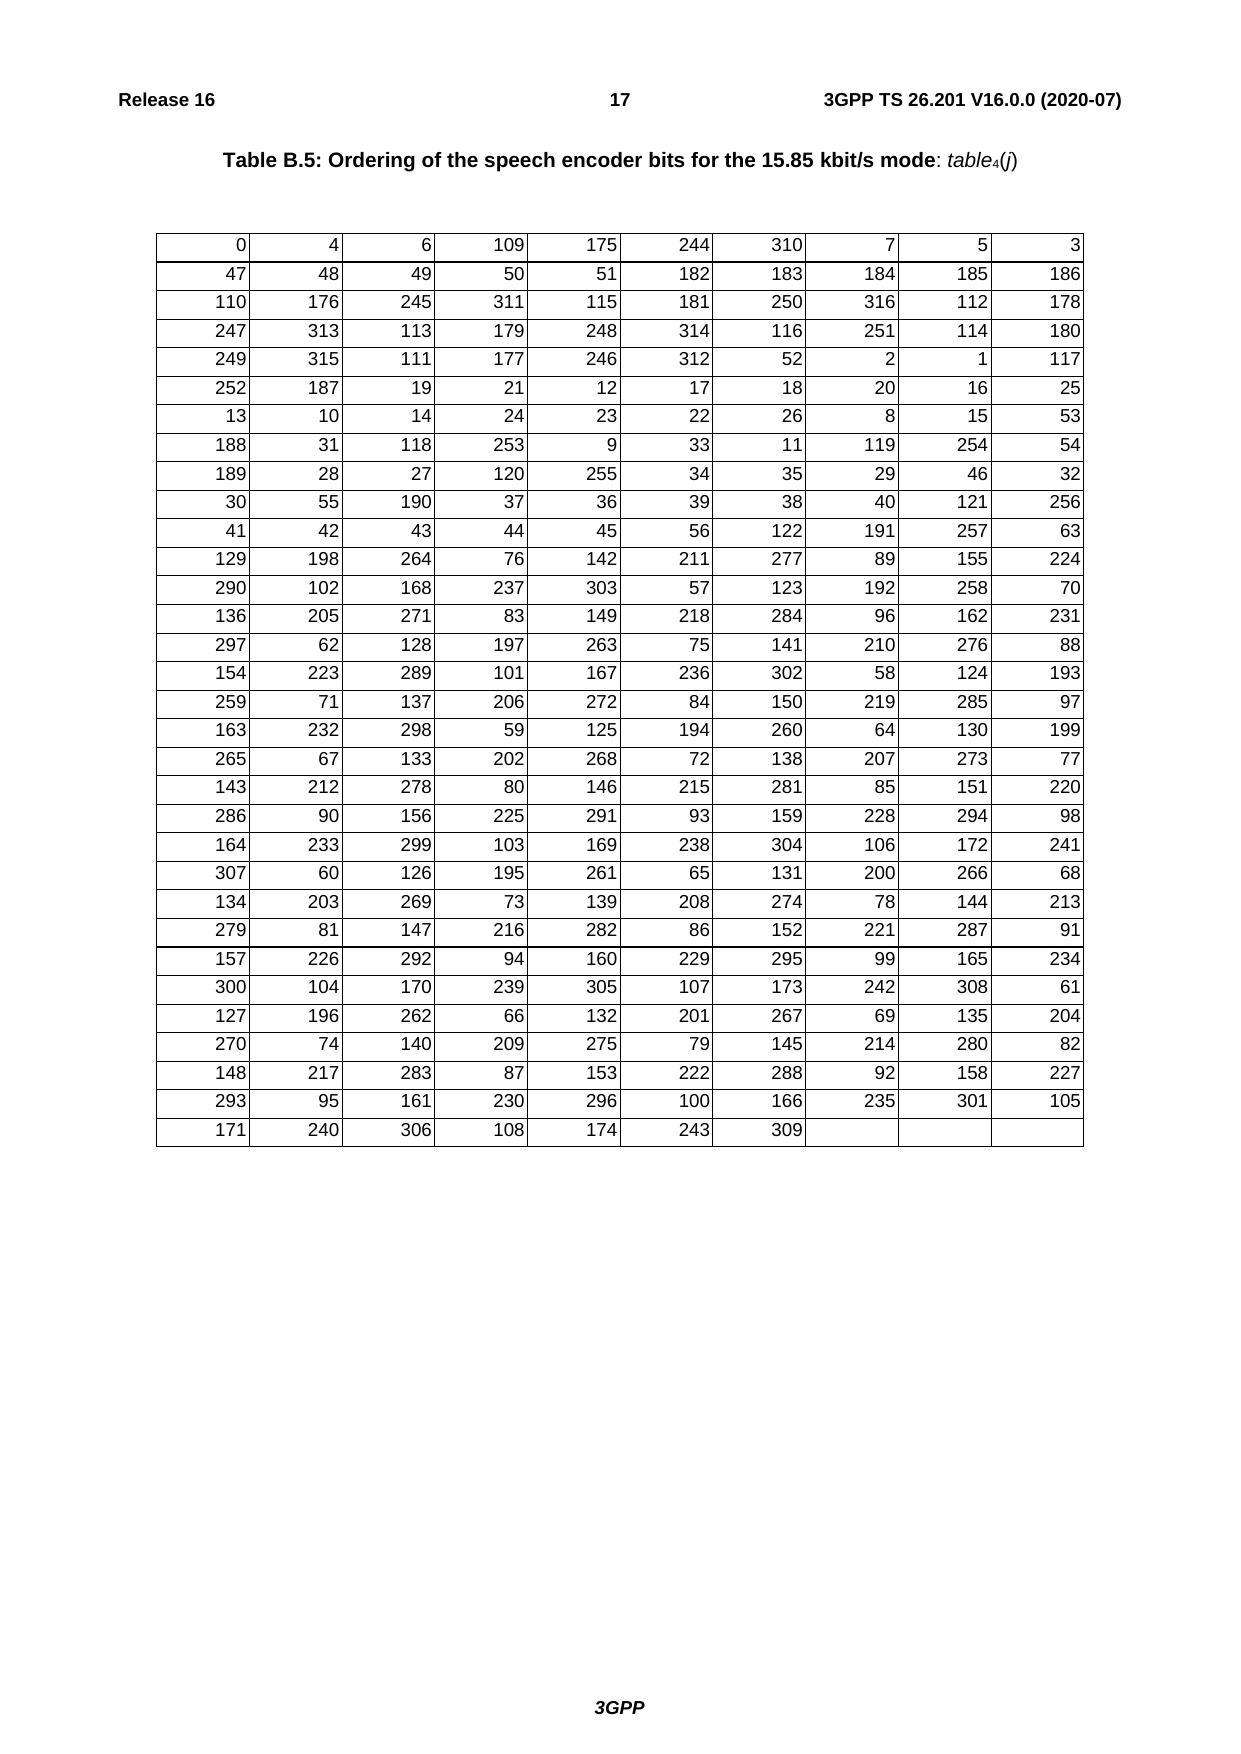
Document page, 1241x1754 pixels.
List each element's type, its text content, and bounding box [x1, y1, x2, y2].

table_cell 14 [343, 405, 434, 433]
table_cell 208 [621, 890, 712, 918]
table_cell 181 [621, 291, 712, 318]
table_cell 281 [713, 776, 805, 804]
table_cell 267 [713, 1005, 805, 1032]
table_cell 182 [621, 263, 712, 290]
table_cell 78 [806, 890, 898, 918]
table_cell 253 [435, 434, 527, 461]
table_cell 127 [157, 1005, 249, 1032]
table_cell 24 [435, 405, 527, 433]
table_header 4 [250, 234, 342, 261]
table_cell 263 [528, 634, 620, 661]
table_cell 91 [992, 919, 1083, 946]
table_cell 193 [992, 662, 1083, 689]
table_cell 38 [713, 491, 805, 518]
table_cell 295 [713, 948, 805, 975]
table_cell 200 [806, 862, 898, 889]
table_cell 108 [435, 1119, 527, 1146]
table_cell 44 [435, 519, 527, 547]
table_cell 103 [435, 833, 527, 861]
table_cell 169 [528, 833, 620, 861]
table_cell 262 [343, 1005, 434, 1032]
table_cell 110 [157, 291, 249, 318]
table_cell 252 [157, 377, 249, 404]
table_cell 13 [157, 405, 249, 433]
table_cell 150 [713, 691, 805, 718]
table_cell 140 [343, 1033, 434, 1061]
table_cell 268 [528, 748, 620, 775]
table_cell 259 [157, 691, 249, 718]
table_cell 269 [343, 890, 434, 918]
table_cell 141 [713, 634, 805, 661]
table_cell 264 [343, 548, 434, 575]
table_cell 289 [343, 662, 434, 689]
table_cell 251 [806, 320, 898, 347]
table_cell 171 [157, 1119, 249, 1146]
table_cell 292 [343, 948, 434, 975]
table_cell 46 [899, 462, 991, 490]
table_cell 94 [435, 948, 527, 975]
table_cell 242 [806, 976, 898, 1003]
table_cell 73 [435, 890, 527, 918]
table_cell 195 [435, 862, 527, 889]
table_cell 172 [899, 833, 991, 861]
table_cell 206 [435, 691, 527, 718]
table_cell 11 [713, 434, 805, 461]
table_cell 70 [992, 576, 1083, 604]
table_cell 8 [806, 405, 898, 433]
table_cell 294 [899, 805, 991, 832]
table_cell 95 [250, 1090, 342, 1118]
table_cell 177 [435, 348, 527, 376]
table_cell 151 [899, 776, 991, 804]
table_cell 190 [343, 491, 434, 518]
table_cell 159 [713, 805, 805, 832]
table_cell 199 [992, 719, 1083, 747]
table_cell 186 [992, 263, 1083, 290]
table_header 6 [343, 234, 434, 261]
table_cell 234 [992, 948, 1083, 975]
table_cell 237 [435, 576, 527, 604]
table_cell 261 [528, 862, 620, 889]
table_cell 20 [806, 377, 898, 404]
table_cell 30 [157, 491, 249, 518]
table_cell 27 [343, 462, 434, 490]
table_cell 277 [713, 548, 805, 575]
table_cell 256 [992, 491, 1083, 518]
table_cell 218 [621, 605, 712, 632]
table_cell 125 [528, 719, 620, 747]
table_cell 12 [528, 377, 620, 404]
table_cell 90 [250, 805, 342, 832]
table_cell 168 [343, 576, 434, 604]
table_cell 260 [713, 719, 805, 747]
table_cell 216 [435, 919, 527, 946]
table_cell 130 [899, 719, 991, 747]
table_cell 77 [992, 748, 1083, 775]
table_header 0 [157, 234, 249, 261]
table_cell [992, 1119, 1083, 1146]
table_cell 135 [899, 1005, 991, 1032]
table_cell 36 [528, 491, 620, 518]
table_cell 278 [343, 776, 434, 804]
table_cell 96 [806, 605, 898, 632]
table_cell 105 [992, 1090, 1083, 1118]
table_cell 164 [157, 833, 249, 861]
table_cell 198 [250, 548, 342, 575]
table_cell 275 [528, 1033, 620, 1061]
table_cell 58 [806, 662, 898, 689]
table_cell 93 [621, 805, 712, 832]
table_cell 60 [250, 862, 342, 889]
table_cell 291 [528, 805, 620, 832]
table_cell 214 [806, 1033, 898, 1061]
table_cell [806, 1119, 898, 1146]
table_cell 185 [899, 263, 991, 290]
table_cell 196 [250, 1005, 342, 1032]
table_cell 217 [250, 1062, 342, 1089]
table_cell 219 [806, 691, 898, 718]
table_cell 148 [157, 1062, 249, 1089]
table_cell 215 [621, 776, 712, 804]
table_cell 212 [250, 776, 342, 804]
table_cell 222 [621, 1062, 712, 1089]
table_cell 100 [621, 1090, 712, 1118]
table_cell 79 [621, 1033, 712, 1061]
table_cell 232 [250, 719, 342, 747]
table_cell 187 [250, 377, 342, 404]
table_cell 309 [713, 1119, 805, 1146]
table_cell 223 [250, 662, 342, 689]
table_cell 257 [899, 519, 991, 547]
table_cell 122 [713, 519, 805, 547]
table_cell 213 [992, 890, 1083, 918]
table_cell 65 [621, 862, 712, 889]
table_header 3 [992, 234, 1083, 261]
table_cell 80 [435, 776, 527, 804]
table_cell 184 [806, 263, 898, 290]
table_cell 83 [435, 605, 527, 632]
table_cell 178 [992, 291, 1083, 318]
table_cell 129 [157, 548, 249, 575]
table_cell 312 [621, 348, 712, 376]
table_cell 2 [806, 348, 898, 376]
list Table B.5: Ordering of the speech encoder bits for the 15.85 kbit/s mode: table4(j) [118, 147, 1122, 171]
table_cell 274 [713, 890, 805, 918]
table_cell 197 [435, 634, 527, 661]
table_cell 81 [250, 919, 342, 946]
table_cell 99 [806, 948, 898, 975]
table_cell 311 [435, 291, 527, 318]
table_cell 126 [343, 862, 434, 889]
table_cell 53 [992, 405, 1083, 433]
table_cell 71 [250, 691, 342, 718]
table_cell 236 [621, 662, 712, 689]
table_cell 28 [250, 462, 342, 490]
table_cell 220 [992, 776, 1083, 804]
table_cell 88 [992, 634, 1083, 661]
table_cell 306 [343, 1119, 434, 1146]
table_cell 156 [343, 805, 434, 832]
table_cell 69 [806, 1005, 898, 1032]
table_cell 225 [435, 805, 527, 832]
table_cell 221 [806, 919, 898, 946]
table_cell 272 [528, 691, 620, 718]
table_cell 67 [250, 748, 342, 775]
table_cell 271 [343, 605, 434, 632]
table_cell 116 [713, 320, 805, 347]
table_cell 52 [713, 348, 805, 376]
table_cell 283 [343, 1062, 434, 1089]
table_cell 115 [528, 291, 620, 318]
table_cell 86 [621, 919, 712, 946]
table_cell 202 [435, 748, 527, 775]
table_cell 68 [992, 862, 1083, 889]
table_cell 89 [806, 548, 898, 575]
table_cell 194 [621, 719, 712, 747]
table_cell 210 [806, 634, 898, 661]
table_cell 106 [806, 833, 898, 861]
table_cell 166 [713, 1090, 805, 1118]
table_cell 230 [435, 1090, 527, 1118]
table_cell 231 [992, 605, 1083, 632]
table_cell 211 [621, 548, 712, 575]
table_cell 63 [992, 519, 1083, 547]
table_cell 50 [435, 263, 527, 290]
table_cell 33 [621, 434, 712, 461]
table_cell 160 [528, 948, 620, 975]
table_cell 284 [713, 605, 805, 632]
table_cell 62 [250, 634, 342, 661]
table_cell 293 [157, 1090, 249, 1118]
table_cell 276 [899, 634, 991, 661]
table_cell 57 [621, 576, 712, 604]
table_cell 270 [157, 1033, 249, 1061]
table_cell 149 [528, 605, 620, 632]
table_cell 235 [806, 1090, 898, 1118]
table_cell 229 [621, 948, 712, 975]
table_cell 56 [621, 519, 712, 547]
table_cell 299 [343, 833, 434, 861]
table_cell 297 [157, 634, 249, 661]
table_cell 114 [899, 320, 991, 347]
table_cell 104 [250, 976, 342, 1003]
table_cell 266 [899, 862, 991, 889]
table_cell 285 [899, 691, 991, 718]
table_cell 47 [157, 263, 249, 290]
table_cell 279 [157, 919, 249, 946]
table_cell 189 [157, 462, 249, 490]
table_cell 163 [157, 719, 249, 747]
table_cell 313 [250, 320, 342, 347]
table_cell 308 [899, 976, 991, 1003]
table_cell 117 [992, 348, 1083, 376]
table_cell 207 [806, 748, 898, 775]
table_cell 243 [621, 1119, 712, 1146]
table_cell 307 [157, 862, 249, 889]
table_cell 143 [157, 776, 249, 804]
table_cell 167 [528, 662, 620, 689]
table_cell 76 [435, 548, 527, 575]
table_cell 304 [713, 833, 805, 861]
table_cell 54 [992, 434, 1083, 461]
table_cell 296 [528, 1090, 620, 1118]
table_cell 41 [157, 519, 249, 547]
table_cell 48 [250, 263, 342, 290]
table_cell 61 [992, 976, 1083, 1003]
table_cell 139 [528, 890, 620, 918]
table_cell 142 [528, 548, 620, 575]
table_cell 82 [992, 1033, 1083, 1061]
table_cell 246 [528, 348, 620, 376]
table_cell 144 [899, 890, 991, 918]
table_cell 21 [435, 377, 527, 404]
table_cell 201 [621, 1005, 712, 1032]
table_cell 204 [992, 1005, 1083, 1032]
table_cell 209 [435, 1033, 527, 1061]
table_cell 120 [435, 462, 527, 490]
table_cell 132 [528, 1005, 620, 1032]
table_cell 40 [806, 491, 898, 518]
table_cell 280 [899, 1033, 991, 1061]
table_cell 157 [157, 948, 249, 975]
table_cell 249 [157, 348, 249, 376]
table_cell 66 [435, 1005, 527, 1032]
table_cell 173 [713, 976, 805, 1003]
table_cell 102 [250, 576, 342, 604]
table_cell 98 [992, 805, 1083, 832]
table_cell 247 [157, 320, 249, 347]
table_cell 25 [992, 377, 1083, 404]
table_cell 250 [713, 291, 805, 318]
table_cell 287 [899, 919, 991, 946]
table_cell 233 [250, 833, 342, 861]
table_cell 288 [713, 1062, 805, 1089]
table_cell 316 [806, 291, 898, 318]
table_cell 315 [250, 348, 342, 376]
table_cell 240 [250, 1119, 342, 1146]
table_cell 179 [435, 320, 527, 347]
table_cell 145 [713, 1033, 805, 1061]
table_cell 75 [621, 634, 712, 661]
table_cell [899, 1119, 991, 1146]
table_cell 255 [528, 462, 620, 490]
table_cell 273 [899, 748, 991, 775]
table_cell 113 [343, 320, 434, 347]
table_cell 133 [343, 748, 434, 775]
table_cell 49 [343, 263, 434, 290]
table_header 109 [435, 234, 527, 261]
table_header 310 [713, 234, 805, 261]
table_cell 64 [806, 719, 898, 747]
table_cell 245 [343, 291, 434, 318]
table_cell 32 [992, 462, 1083, 490]
table_cell 153 [528, 1062, 620, 1089]
table_cell 31 [250, 434, 342, 461]
table_cell 314 [621, 320, 712, 347]
table_cell 248 [528, 320, 620, 347]
table_cell 10 [250, 405, 342, 433]
table_cell 137 [343, 691, 434, 718]
table_cell 254 [899, 434, 991, 461]
table_cell 42 [250, 519, 342, 547]
table_cell 154 [157, 662, 249, 689]
table_cell 203 [250, 890, 342, 918]
table_cell 121 [899, 491, 991, 518]
table_cell 72 [621, 748, 712, 775]
table_cell 183 [713, 263, 805, 290]
table_cell 191 [806, 519, 898, 547]
table_cell 34 [621, 462, 712, 490]
table_cell 302 [713, 662, 805, 689]
table_header 175 [528, 234, 620, 261]
table_cell 174 [528, 1119, 620, 1146]
table_cell 26 [713, 405, 805, 433]
table_cell 158 [899, 1062, 991, 1089]
table_cell 131 [713, 862, 805, 889]
table_cell 97 [992, 691, 1083, 718]
table_cell 176 [250, 291, 342, 318]
table_cell 228 [806, 805, 898, 832]
table_cell 16 [899, 377, 991, 404]
table_cell 22 [621, 405, 712, 433]
table_cell 258 [899, 576, 991, 604]
table_header 5 [899, 234, 991, 261]
table_cell 226 [250, 948, 342, 975]
table_cell 301 [899, 1090, 991, 1118]
table_cell 29 [806, 462, 898, 490]
table_cell 146 [528, 776, 620, 804]
table_cell 138 [713, 748, 805, 775]
table_cell 170 [343, 976, 434, 1003]
table_cell 188 [157, 434, 249, 461]
table_cell 282 [528, 919, 620, 946]
table_cell 51 [528, 263, 620, 290]
table_cell 239 [435, 976, 527, 1003]
table_cell 162 [899, 605, 991, 632]
table_cell 241 [992, 833, 1083, 861]
table_cell 55 [250, 491, 342, 518]
table_cell 290 [157, 576, 249, 604]
table_cell 147 [343, 919, 434, 946]
table_cell 15 [899, 405, 991, 433]
table_cell 303 [528, 576, 620, 604]
table_cell 112 [899, 291, 991, 318]
table_cell 227 [992, 1062, 1083, 1089]
table_cell 18 [713, 377, 805, 404]
table_cell 9 [528, 434, 620, 461]
table_cell 300 [157, 976, 249, 1003]
table_cell 84 [621, 691, 712, 718]
table_cell 224 [992, 548, 1083, 575]
table_cell 136 [157, 605, 249, 632]
table_cell 23 [528, 405, 620, 433]
table_cell 205 [250, 605, 342, 632]
table_cell 92 [806, 1062, 898, 1089]
table_cell 37 [435, 491, 527, 518]
table_cell 45 [528, 519, 620, 547]
table_cell 85 [806, 776, 898, 804]
table_cell 128 [343, 634, 434, 661]
table_cell 87 [435, 1062, 527, 1089]
table_cell 118 [343, 434, 434, 461]
table_cell 59 [435, 719, 527, 747]
table_cell 119 [806, 434, 898, 461]
table_cell 74 [250, 1033, 342, 1061]
table_cell 123 [713, 576, 805, 604]
table_cell 238 [621, 833, 712, 861]
table_cell 124 [899, 662, 991, 689]
table_cell 165 [899, 948, 991, 975]
table_cell 17 [621, 377, 712, 404]
table_cell 19 [343, 377, 434, 404]
table_cell 192 [806, 576, 898, 604]
table_cell 180 [992, 320, 1083, 347]
table_header 244 [621, 234, 712, 261]
table_cell 305 [528, 976, 620, 1003]
table_cell 298 [343, 719, 434, 747]
table_cell 39 [621, 491, 712, 518]
table_cell 152 [713, 919, 805, 946]
table_cell 107 [621, 976, 712, 1003]
table_cell 101 [435, 662, 527, 689]
table_cell 111 [343, 348, 434, 376]
table_cell 265 [157, 748, 249, 775]
table_cell 155 [899, 548, 991, 575]
table_cell 134 [157, 890, 249, 918]
table_cell 43 [343, 519, 434, 547]
table_cell 35 [713, 462, 805, 490]
table_cell 286 [157, 805, 249, 832]
table_cell 161 [343, 1090, 434, 1118]
table_cell 1 [899, 348, 991, 376]
table_header 7 [806, 234, 898, 261]
